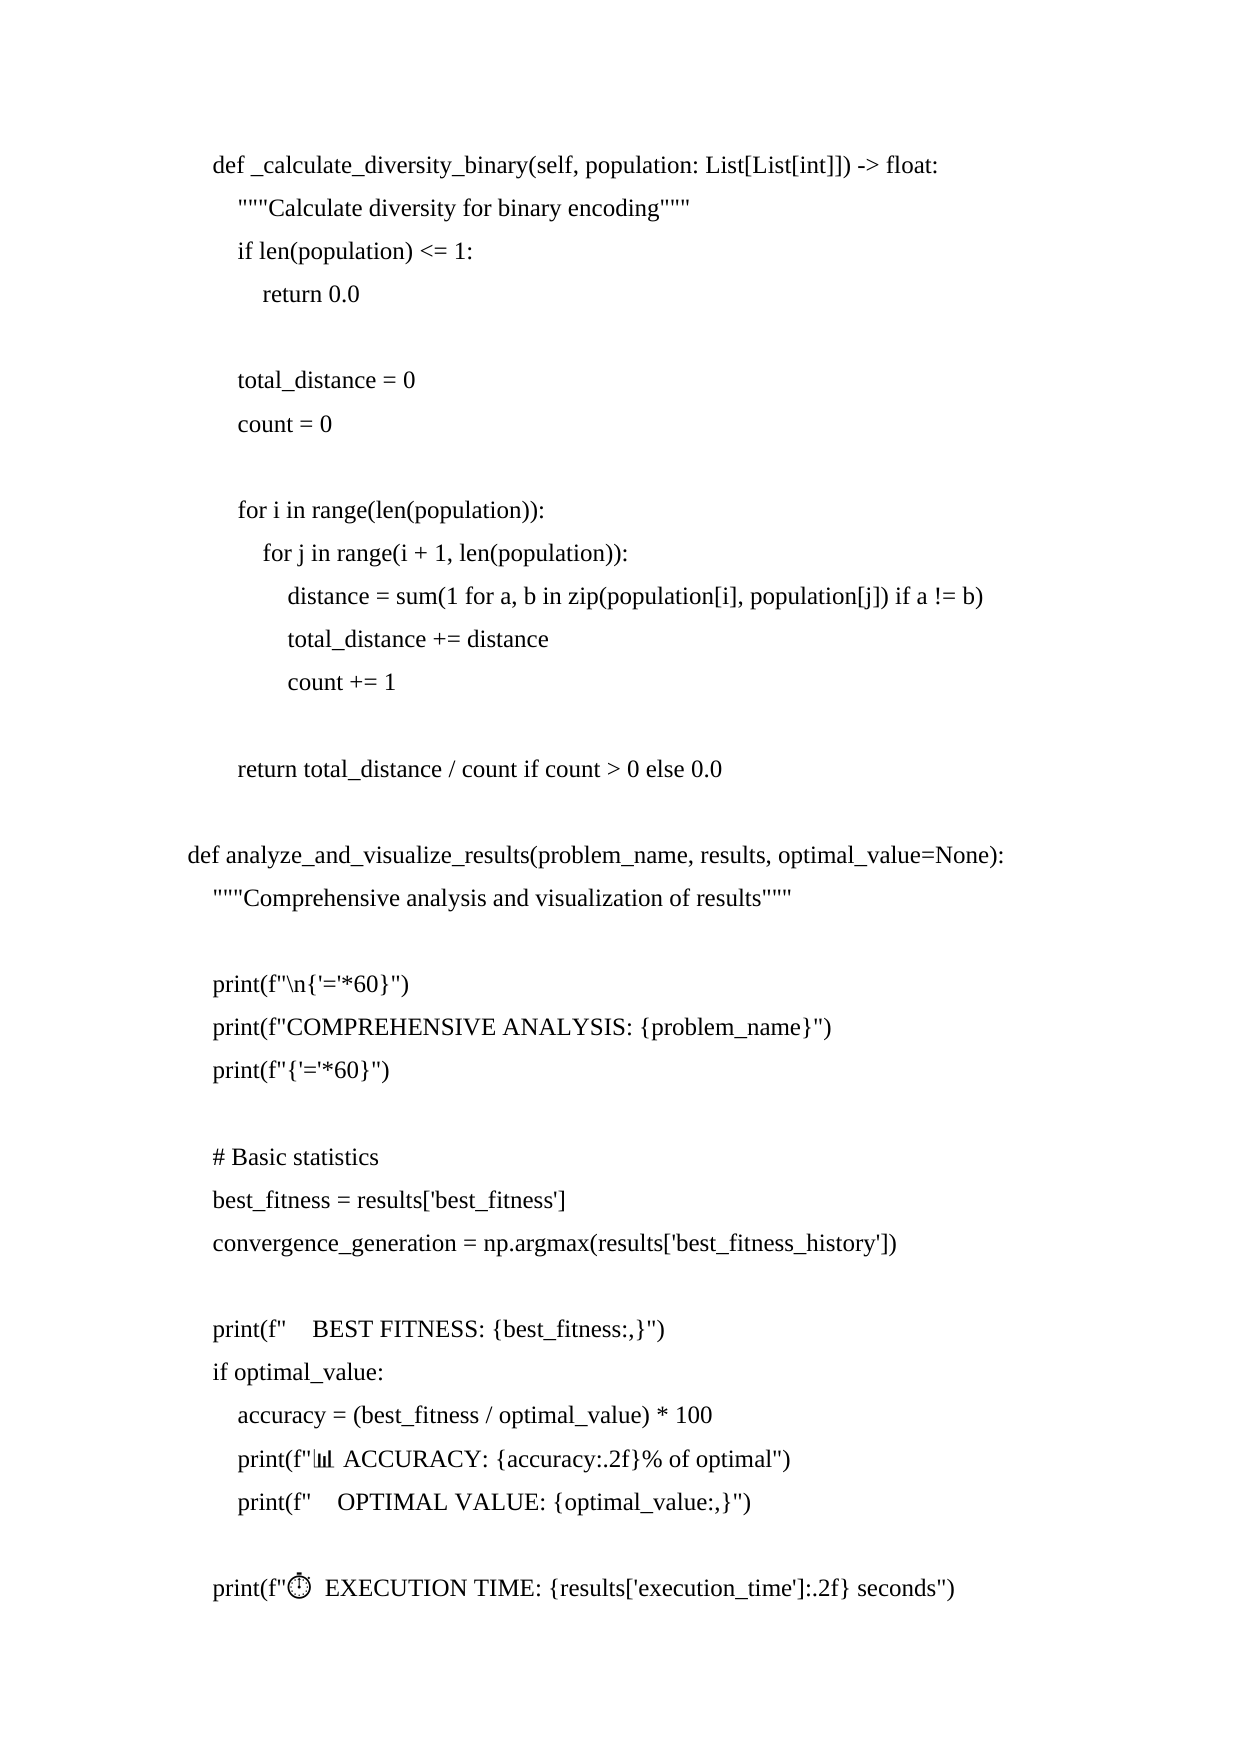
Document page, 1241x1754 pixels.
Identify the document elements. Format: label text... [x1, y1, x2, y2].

list print(f"\n{'='*60}") [187, 969, 1053, 998]
list if optimal_value: [187, 1357, 1053, 1386]
list # Basic statistics [187, 1142, 1053, 1171]
list def _calculate_diversity_binary(self, population: List[List[int]]) -> float: [187, 150, 1053, 179]
list """Comprehensive analysis and visualization of results""" [187, 883, 1053, 912]
list convergence_generation = np.argmax(results['best_fitness_history']) [187, 1228, 1053, 1257]
list print(f"📊 ACCURACY: {accuracy:.2f}% of optimal") [187, 1444, 1053, 1472]
list best_fitness = results['best_fitness'] [187, 1185, 1053, 1214]
list total_distance += distance [187, 624, 1053, 653]
list def analyze_and_visualize_results(problem_name, results, optimal_value=None): [187, 840, 1053, 869]
list return 0.0 [187, 279, 1053, 308]
list print(f"🎯 OPTIMAL VALUE: {optimal_value:,}") [187, 1487, 1053, 1516]
list distance = sum(1 for a, b in zip(population[i], population[j]) if a != b) [187, 581, 1053, 610]
list accuracy = (best_fitness / optimal_value) * 100 [187, 1401, 1053, 1429]
list print(f"{'='*60}") [187, 1056, 1053, 1084]
list print(f"⏱️ EXECUTION TIME: {results['execution_time']:.2f} seconds") [187, 1573, 1053, 1602]
list count = 0 [187, 409, 1053, 437]
list return total_distance / count if count > 0 else 0.0 [187, 754, 1053, 782]
list count += 1 [187, 667, 1053, 696]
list for i in range(len(population)): [187, 495, 1053, 524]
list if len(population) <= 1: [187, 236, 1053, 265]
list print(f"🎯 BEST FITNESS: {best_fitness:,}") [187, 1314, 1053, 1343]
list for j in range(i + 1, len(population)): [187, 538, 1053, 567]
list total_distance = 0 [187, 366, 1053, 394]
list """Calculate diversity for binary encoding""" [187, 193, 1053, 222]
list print(f"COMPREHENSIVE ANALYSIS: {problem_name}") [187, 1012, 1053, 1041]
